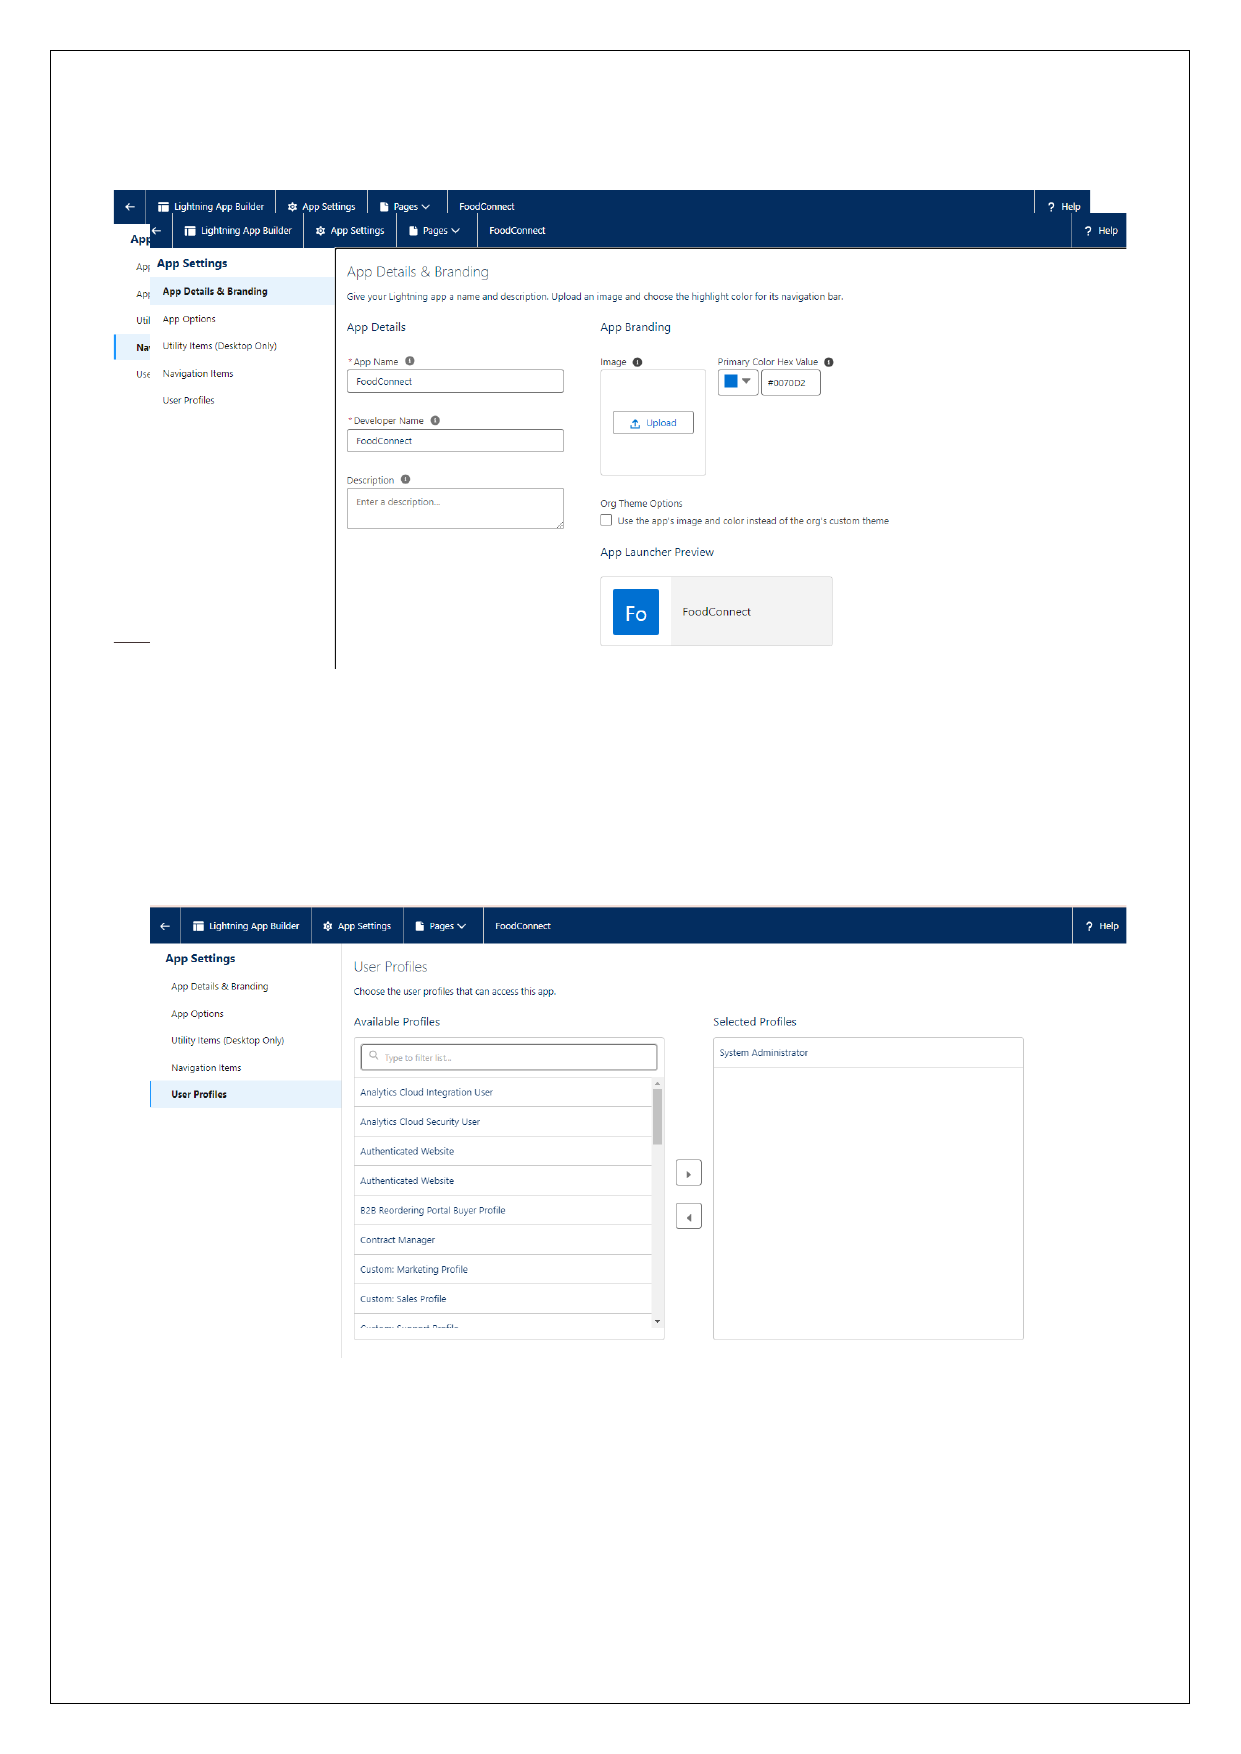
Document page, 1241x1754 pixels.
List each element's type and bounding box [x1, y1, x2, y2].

picture [113, 190, 1127, 669]
picture [150, 905, 1127, 1358]
